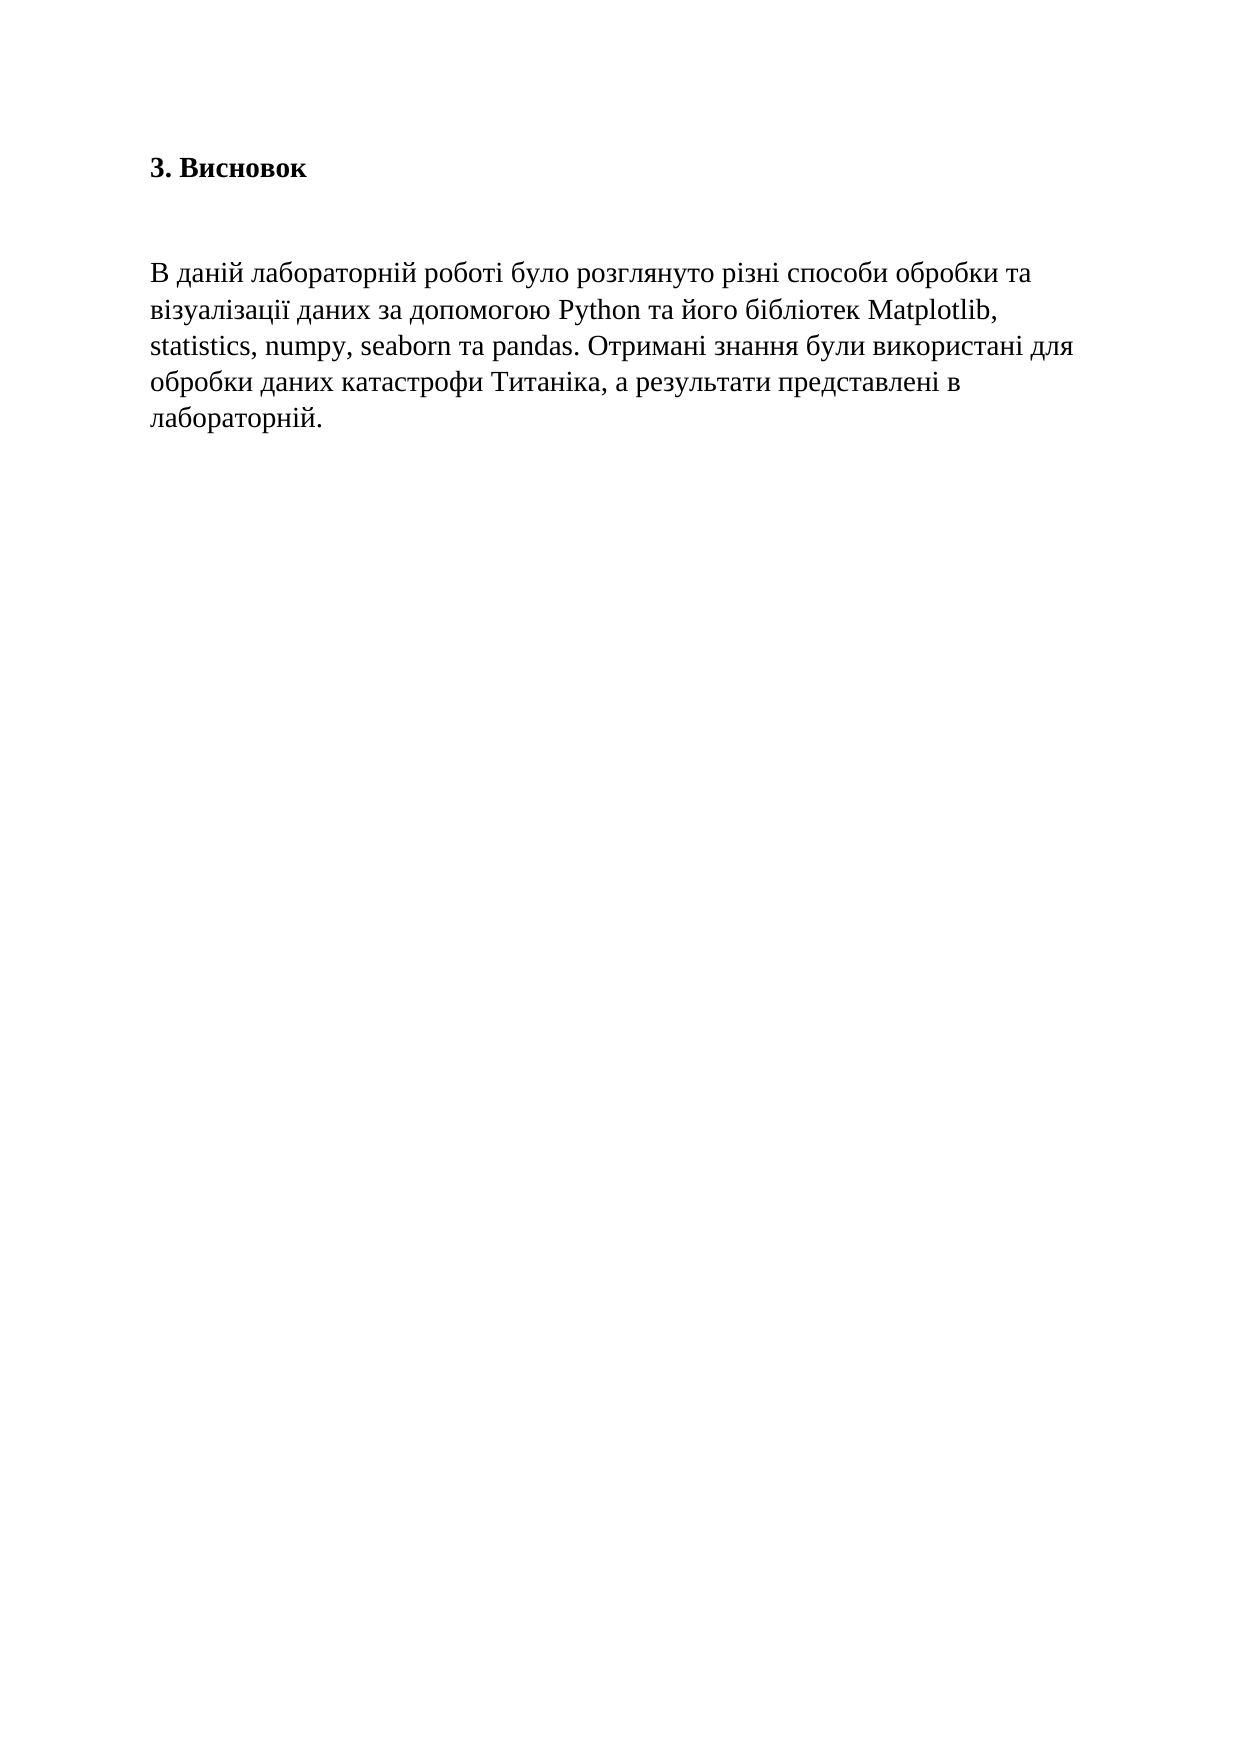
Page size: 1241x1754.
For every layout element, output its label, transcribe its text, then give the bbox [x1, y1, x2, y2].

text 3. Висновок [150, 150, 1090, 183]
text В даній лабораторній роботі було розглянуто різні способи обробки та візуалізації даних за допомогою Python та його бібліотек Matplotlib, statistics, numpy, seaborn та pandas. Отримані знання були використані для обробки даних катастрофи Титаніка, а результати представлені в лабораторній. [150, 256, 1090, 434]
